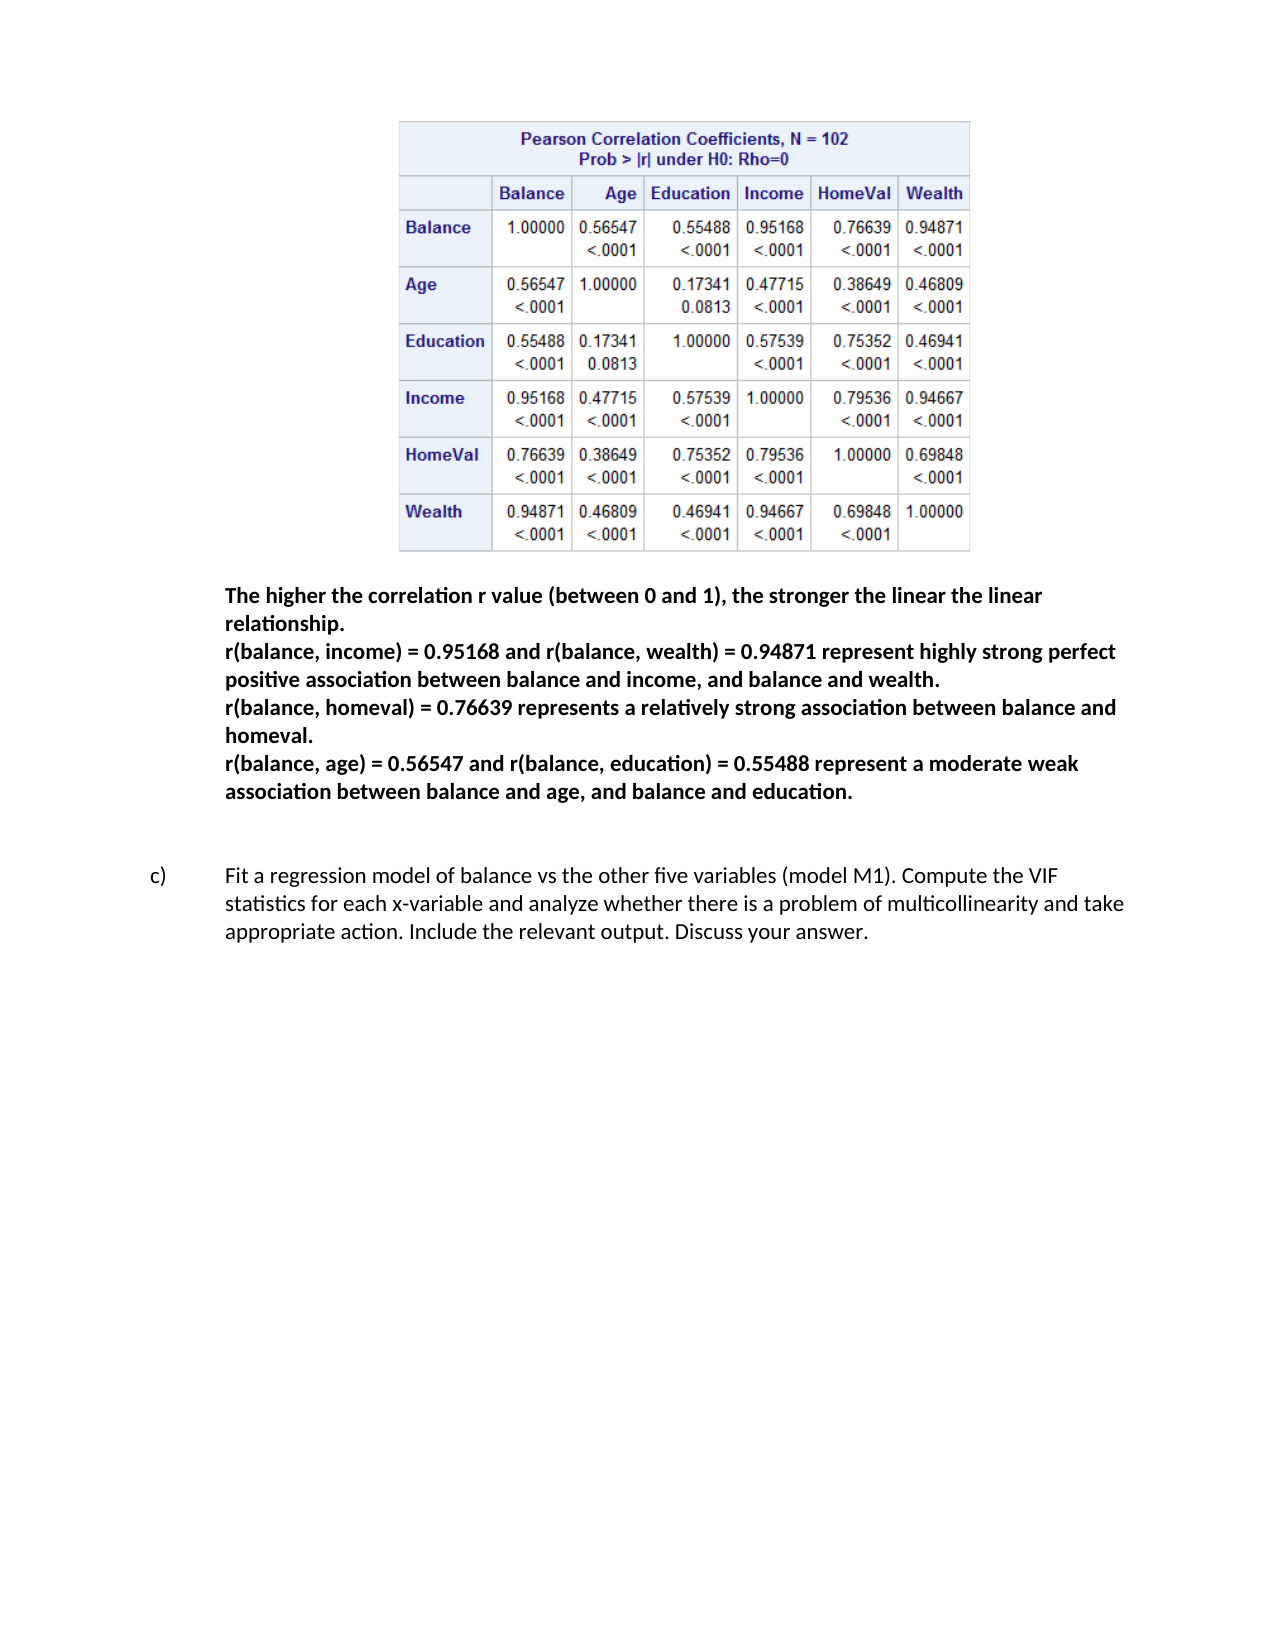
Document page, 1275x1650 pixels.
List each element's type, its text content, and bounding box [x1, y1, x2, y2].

list Fit a regression model of balance vs the other five variables (model M1). Compute the VIF statistics for each x-variable and analyze whether there is a problem of multicollinearity and take appropriate action. Include the relevant output. Discuss your answer. [150, 861, 1144, 945]
text r(balance, age) = 0.56547 and r(balance, education) = 0.55488 represent a moderate weak association between balance and age, and balance and education. [225, 749, 1144, 805]
text r(balance, income) = 0.95168 and r(balance, wealth) = 0.94871 represent highly strong perfect positive association between balance and income, and balance and wealth. [225, 637, 1144, 693]
text r(balance, homeval) = 0.76639 represents a relatively strong association between balance and homeval. [225, 693, 1144, 749]
picture [398, 121, 971, 553]
text The higher the correlation r value (between 0 and 1), the stronger the linear the linear relationship. [225, 581, 1144, 637]
